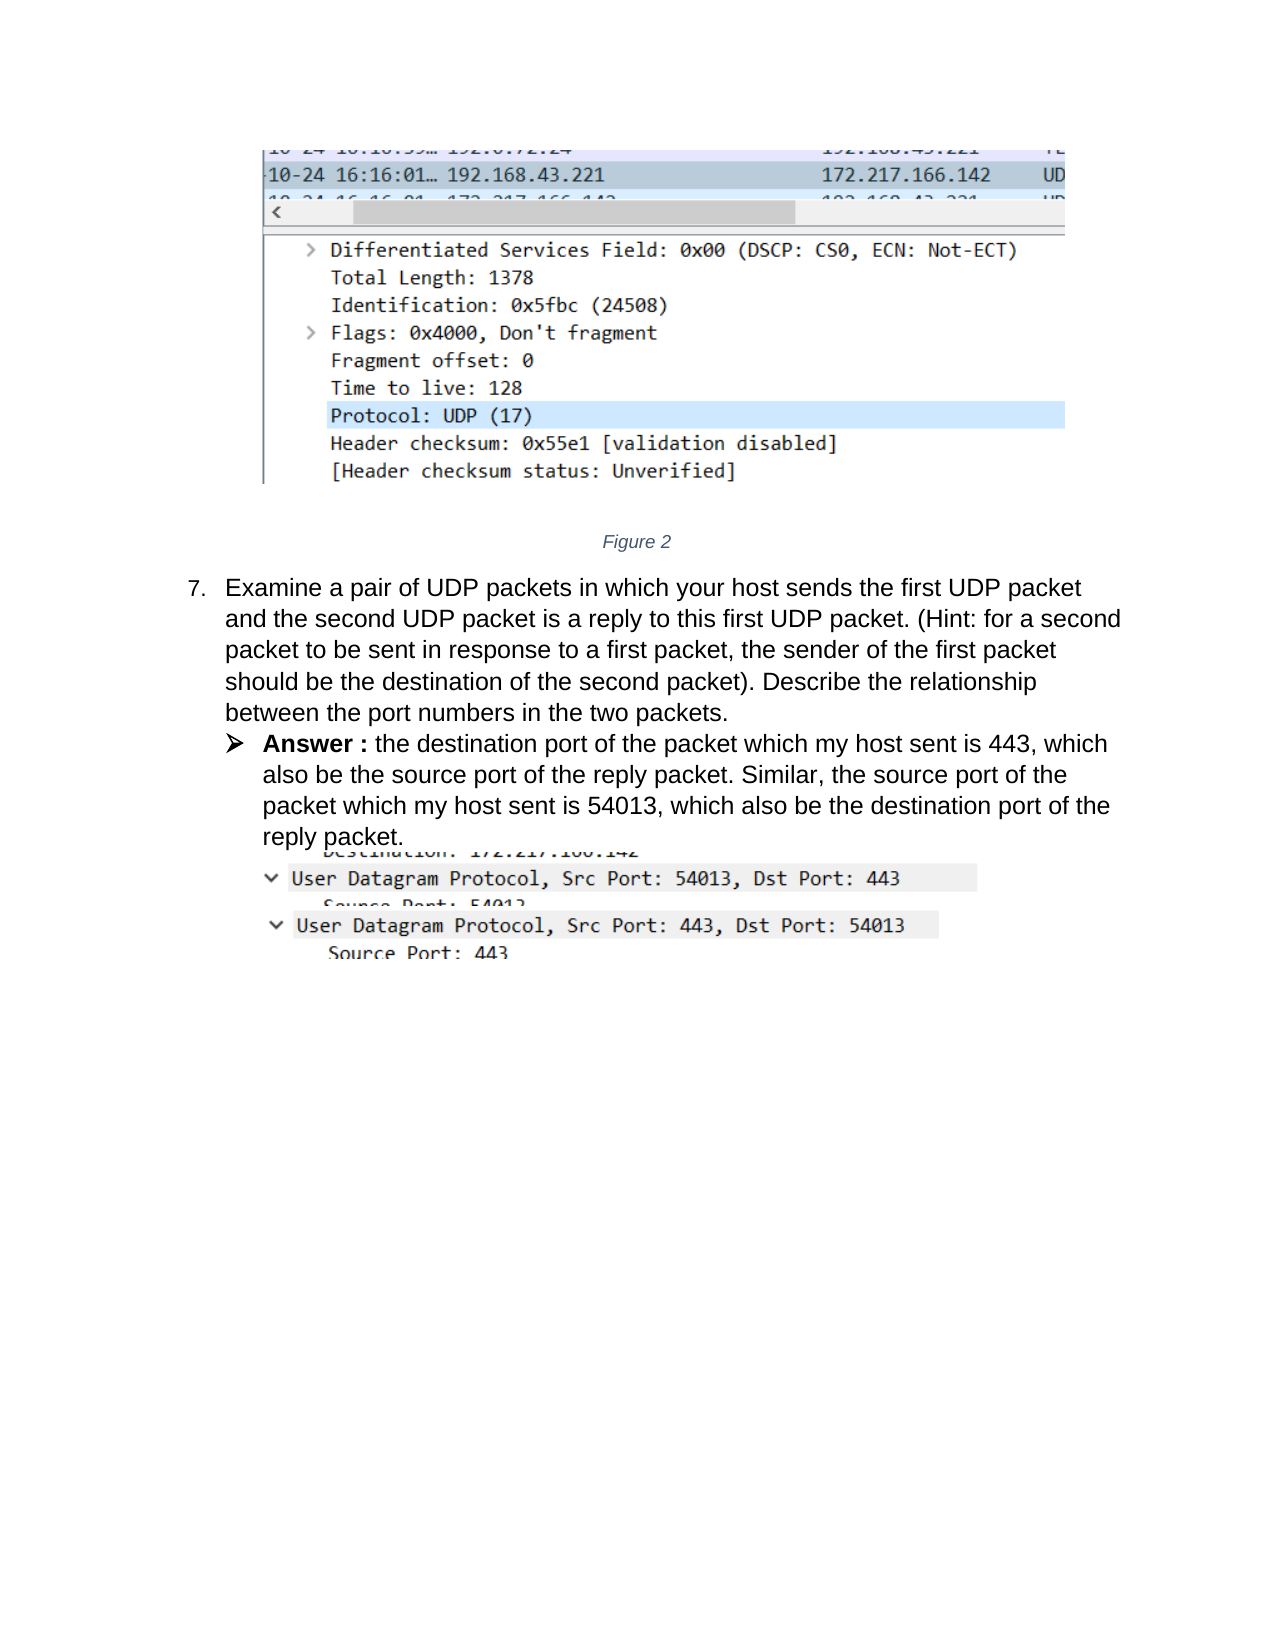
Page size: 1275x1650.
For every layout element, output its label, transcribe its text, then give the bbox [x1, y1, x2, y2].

picture [262, 150, 1065, 484]
picture [262, 852, 978, 906]
text Figure 2 [150, 531, 1125, 552]
list Examine a pair of UDP packets in which your host sends the first UDP packet and the second UDP packet is a reply to this first UDP packet. (Hint: for a second packet to be sent in response to a first packet, the sender of the first packet should be the destination of the second packet). Describe the relationship between the port numbers in the two packets. [187, 573, 1125, 726]
picture [262, 907, 939, 959]
list Answer : the destination port of the packet which my host sent is 443, which also be the source port of the reply packet. Similar, the source port of the packet which my host sent is 54013, which also be the destination port of the reply packet. [225, 728, 1125, 851]
